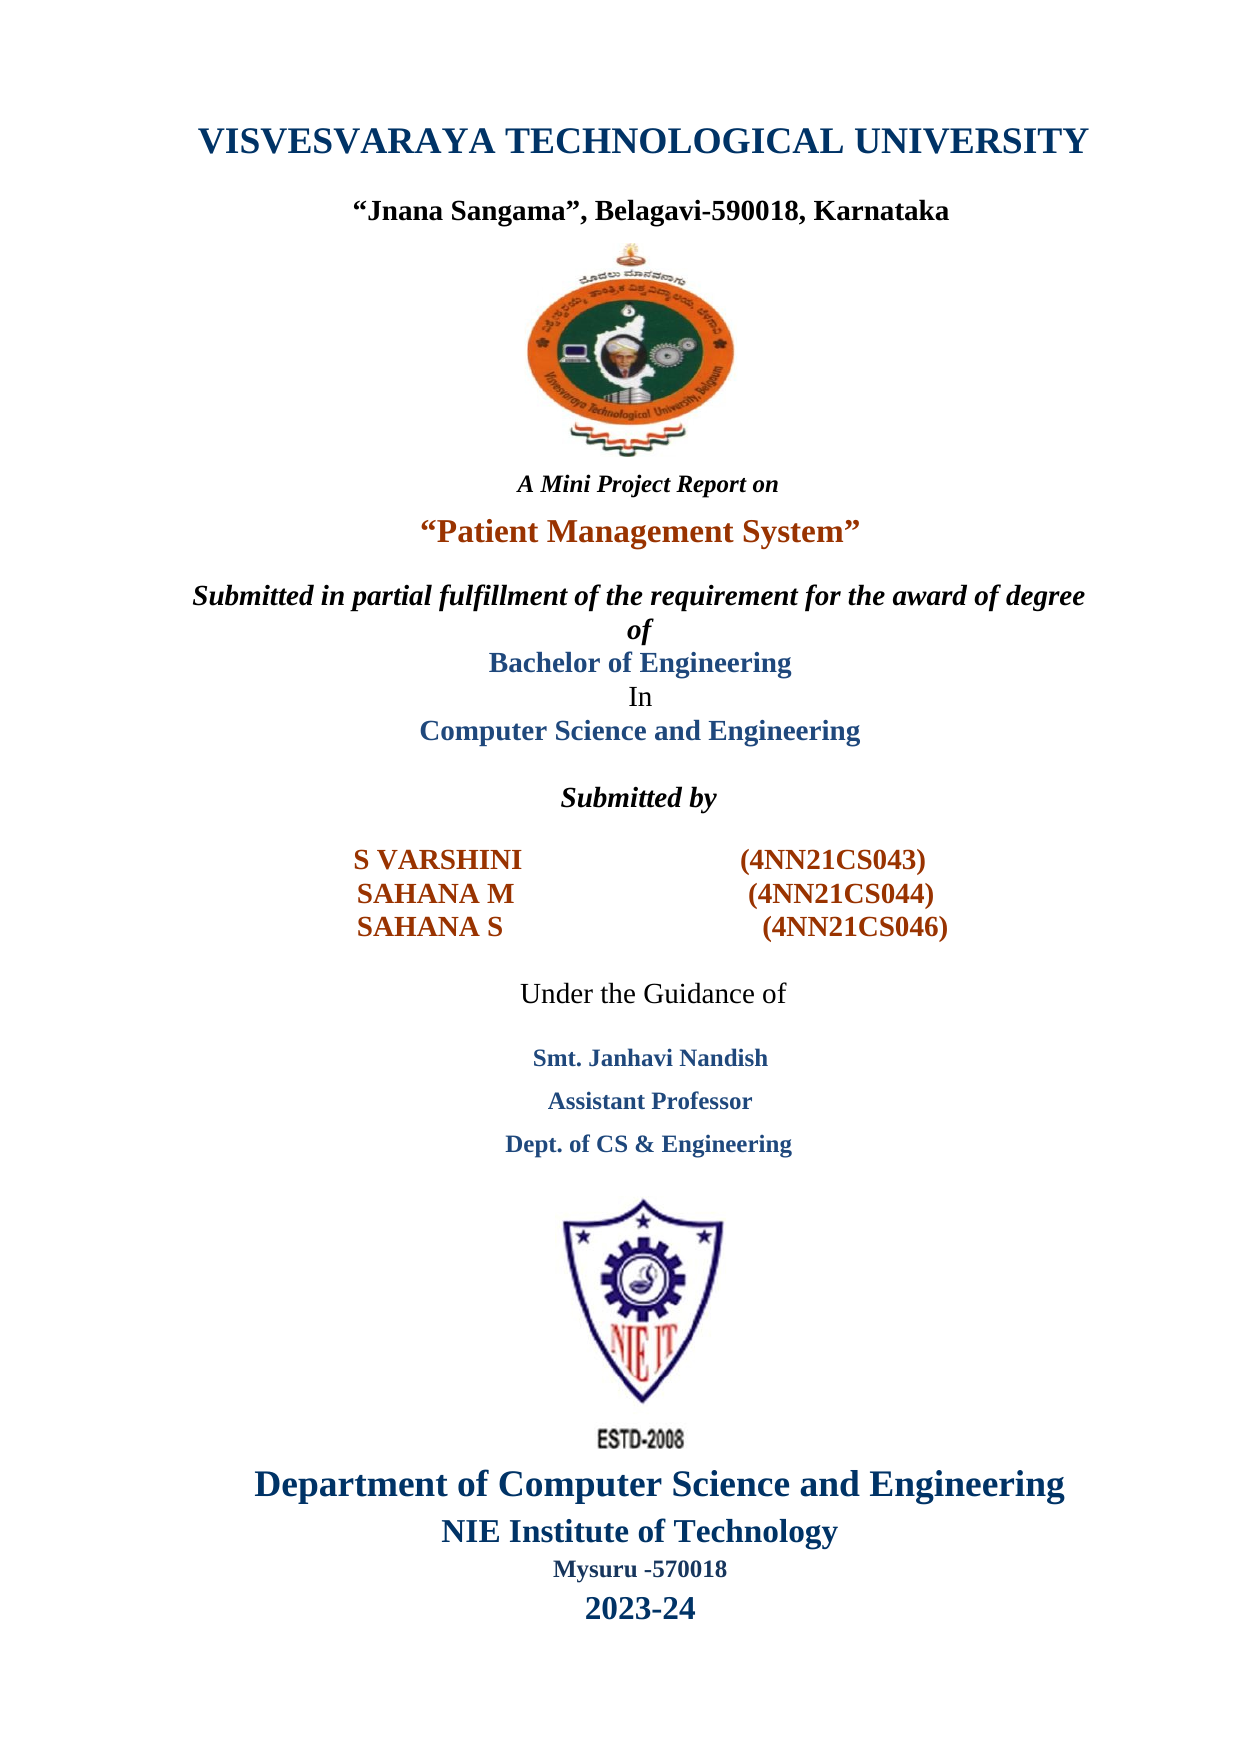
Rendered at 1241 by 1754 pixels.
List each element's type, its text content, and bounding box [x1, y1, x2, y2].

text Mysuru -570018 [190, 1554, 1090, 1583]
text “Patient Management System” [190, 512, 1090, 550]
text Assistant Professor [189, 1086, 774, 1115]
text A Mini Project Report on [208, 251, 1090, 498]
text Under the Guidance of [216, 976, 1090, 1010]
text Bachelor of Engineering [190, 646, 1090, 679]
text Department of Computer Science and Engineering [229, 1200, 1090, 1504]
picture [524, 243, 738, 457]
text Smt. Janhavi Nandish [189, 1043, 779, 1072]
subtitle “Jnana Sangama”, Belagavi-590018, Karnataka [212, 193, 1090, 227]
text In [190, 679, 1090, 713]
text NIE Institute of Technology [189, 1511, 1090, 1549]
text SAHANA S (4NN21CS046) [189, 909, 1051, 943]
text 2023-24 [190, 1588, 1090, 1626]
text Submitted by [190, 780, 1090, 813]
text Dept. of CS & Engineering [249, 1129, 1090, 1158]
text Computer Science and Engineering [190, 713, 1090, 747]
subtitle Submitted in partial fulfillment of the requirement for the award of degree of [189, 578, 1091, 646]
picture [555, 1196, 727, 1449]
subtitle VISVESVARAYA TECHNOLOGICAL UNIVERSITY [197, 118, 1090, 161]
text SAHANA M (4NN21CS044) [189, 876, 1051, 909]
text S VARSHINI (4NN21CS043) [189, 842, 1090, 876]
